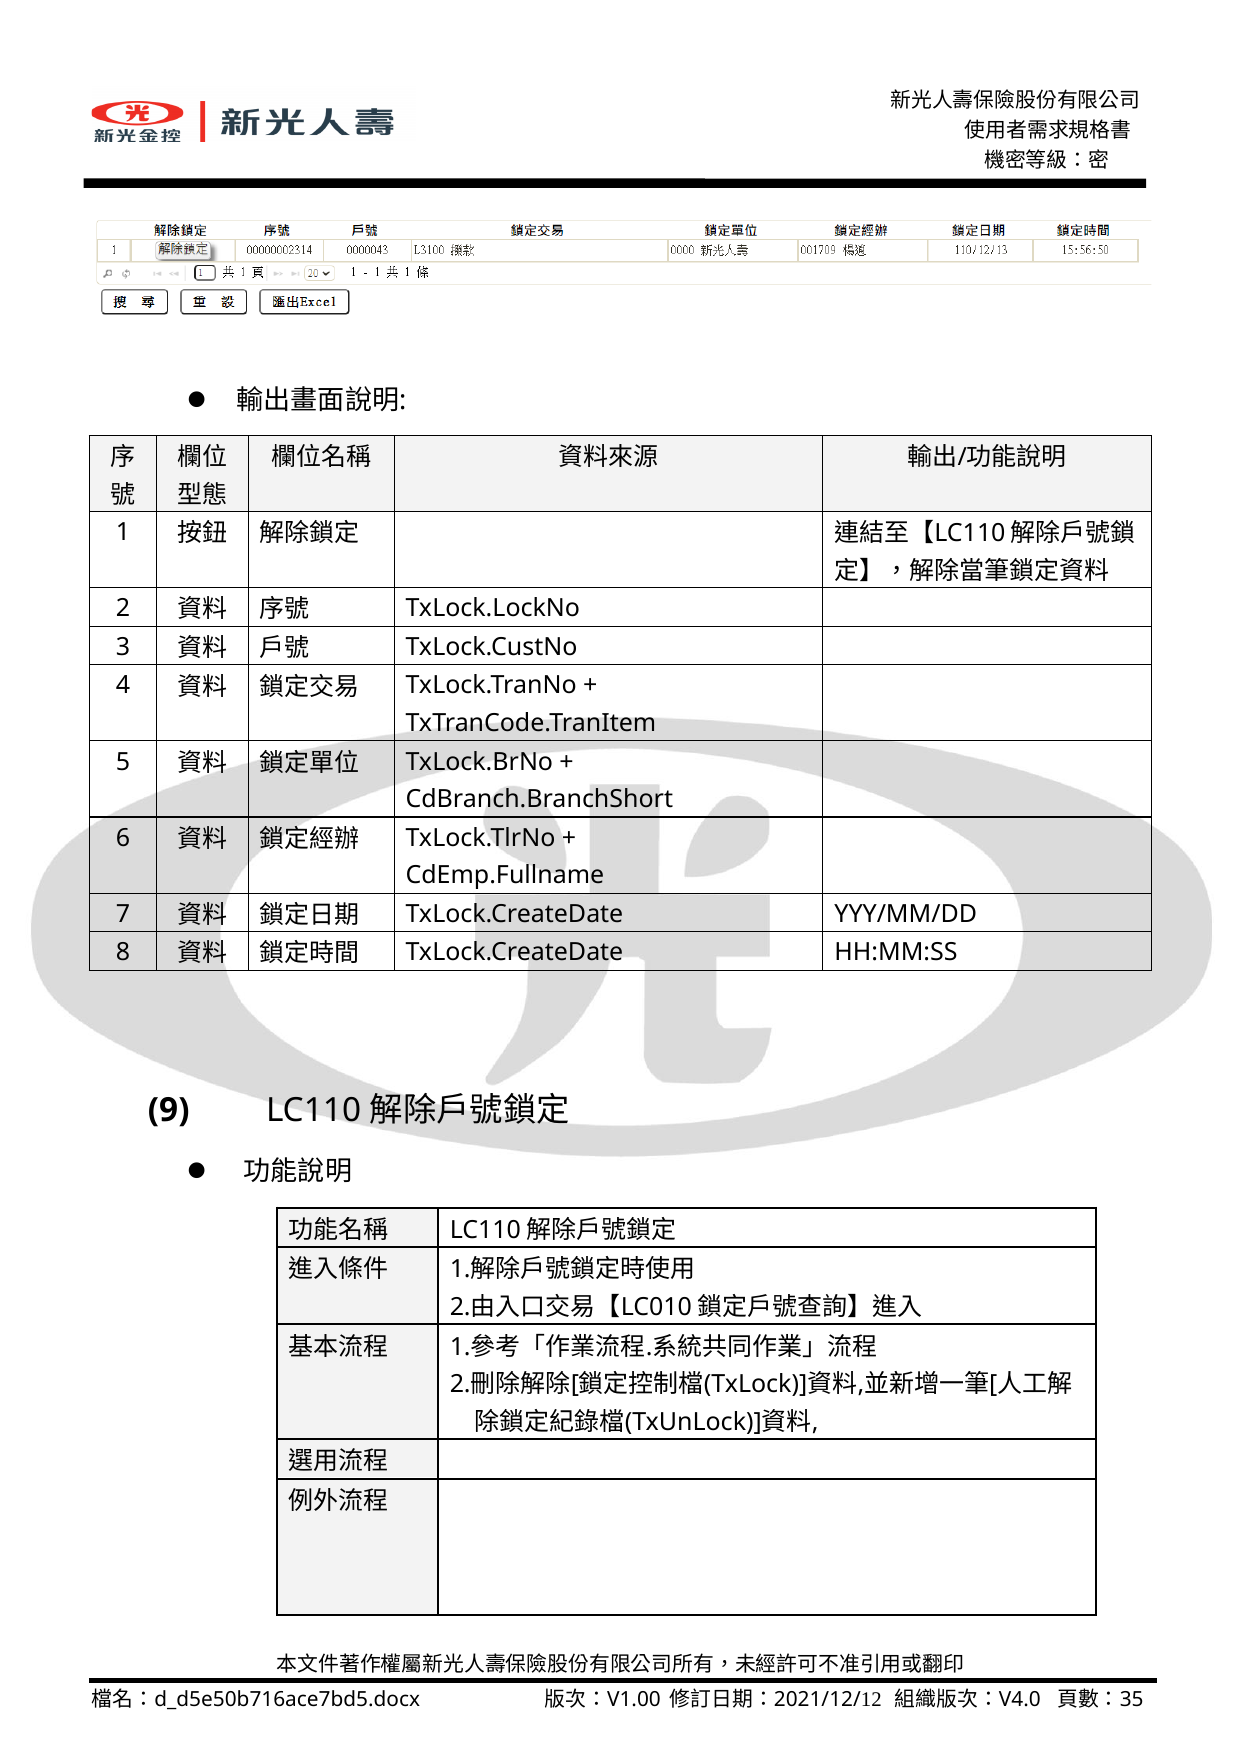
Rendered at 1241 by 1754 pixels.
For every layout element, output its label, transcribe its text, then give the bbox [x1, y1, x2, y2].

table_header 序號 [90, 436, 156, 511]
table_cell 1.解除戶號鎖定時使用 2.由入口交易【LC010鎖定戶號查詢】進入 [439, 1248, 1095, 1323]
picture [88, 212, 1152, 321]
list 功能說明 [186, 1132, 1152, 1207]
table_cell [823, 818, 1151, 892]
table_cell 資料 [157, 741, 248, 816]
table_cell [823, 741, 1151, 816]
table_header 欄位名稱 [249, 436, 394, 511]
table_cell 鎖定經辦 [249, 818, 394, 892]
table_header 功能名稱 [278, 1209, 437, 1246]
table_cell 解除鎖定 [249, 512, 394, 587]
table_cell 鎖定時間 [249, 932, 394, 969]
table_cell 鎖定交易 [249, 665, 394, 740]
picture [25, 709, 1215, 1163]
table_header 欄位型態 [157, 436, 248, 511]
table_cell 基本流程 [278, 1325, 437, 1438]
table_cell 資料 [157, 627, 248, 664]
table_cell 序號 [249, 588, 394, 626]
table_cell 5 [90, 741, 156, 816]
table_cell TxLock.CreateDate [395, 932, 822, 969]
table_cell 資料 [157, 932, 248, 969]
table_cell 資料 [157, 818, 248, 892]
table_cell [823, 588, 1151, 626]
picture [91, 86, 417, 142]
table_cell 按鈕 [157, 512, 248, 587]
table_cell 例外流程 [278, 1480, 437, 1614]
table_cell 7 [90, 894, 156, 931]
table_cell TxLock.CreateDate [395, 894, 822, 931]
table_cell 3 [90, 627, 156, 664]
table_cell 8 [90, 932, 156, 969]
table_cell [439, 1440, 1095, 1477]
table_cell 1 [90, 512, 156, 587]
table_cell 進入條件 [278, 1248, 437, 1323]
table_header 輸出/功能說明 [823, 436, 1151, 511]
table_cell [823, 665, 1151, 740]
table_cell 鎖定單位 [249, 741, 394, 816]
table_cell 連結至【LC110解除戶號鎖定】，解除當筆鎖定資料 [823, 512, 1151, 587]
table_header LC110解除戶號鎖定 [439, 1209, 1095, 1246]
table_cell 資料 [157, 665, 248, 740]
table_cell YYY/MM/DD [823, 894, 1151, 931]
table_cell 1.參考「作業流程.系統共同作業」流程 2.刪除解除[鎖定控制檔(TxLock)]資料,並新增一筆[人工解除鎖定紀錄檔(TxUnLock)]資料, [439, 1325, 1095, 1438]
table_cell [395, 512, 822, 587]
table_cell 戶號 [249, 627, 394, 664]
list 輸出畫面說明: [186, 360, 1152, 435]
table_header 資料來源 [395, 436, 822, 511]
table_cell 2 [90, 588, 156, 626]
table_cell [823, 627, 1151, 664]
table_cell TxLock.BrNo + CdBranch.BranchShort [395, 741, 822, 816]
table_cell TxLock.CustNo [395, 627, 822, 664]
table_cell 資料 [157, 588, 248, 626]
table_cell TxLock.TlrNo + CdEmp.Fullname [395, 818, 822, 892]
table_cell HH:MM:SS [823, 932, 1151, 969]
table_cell 選用流程 [278, 1440, 437, 1477]
table_cell [439, 1480, 1095, 1614]
table_cell 6 [90, 818, 156, 892]
table_cell 資料 [157, 894, 248, 931]
table_cell TxLock.LockNo [395, 588, 822, 626]
subtitle LC110 解除戶號鎖定 [148, 1083, 1152, 1132]
table_cell 鎖定日期 [249, 894, 394, 931]
table_cell 4 [90, 665, 156, 740]
table_cell TxLock.TranNo + TxTranCode.TranItem [395, 665, 822, 740]
